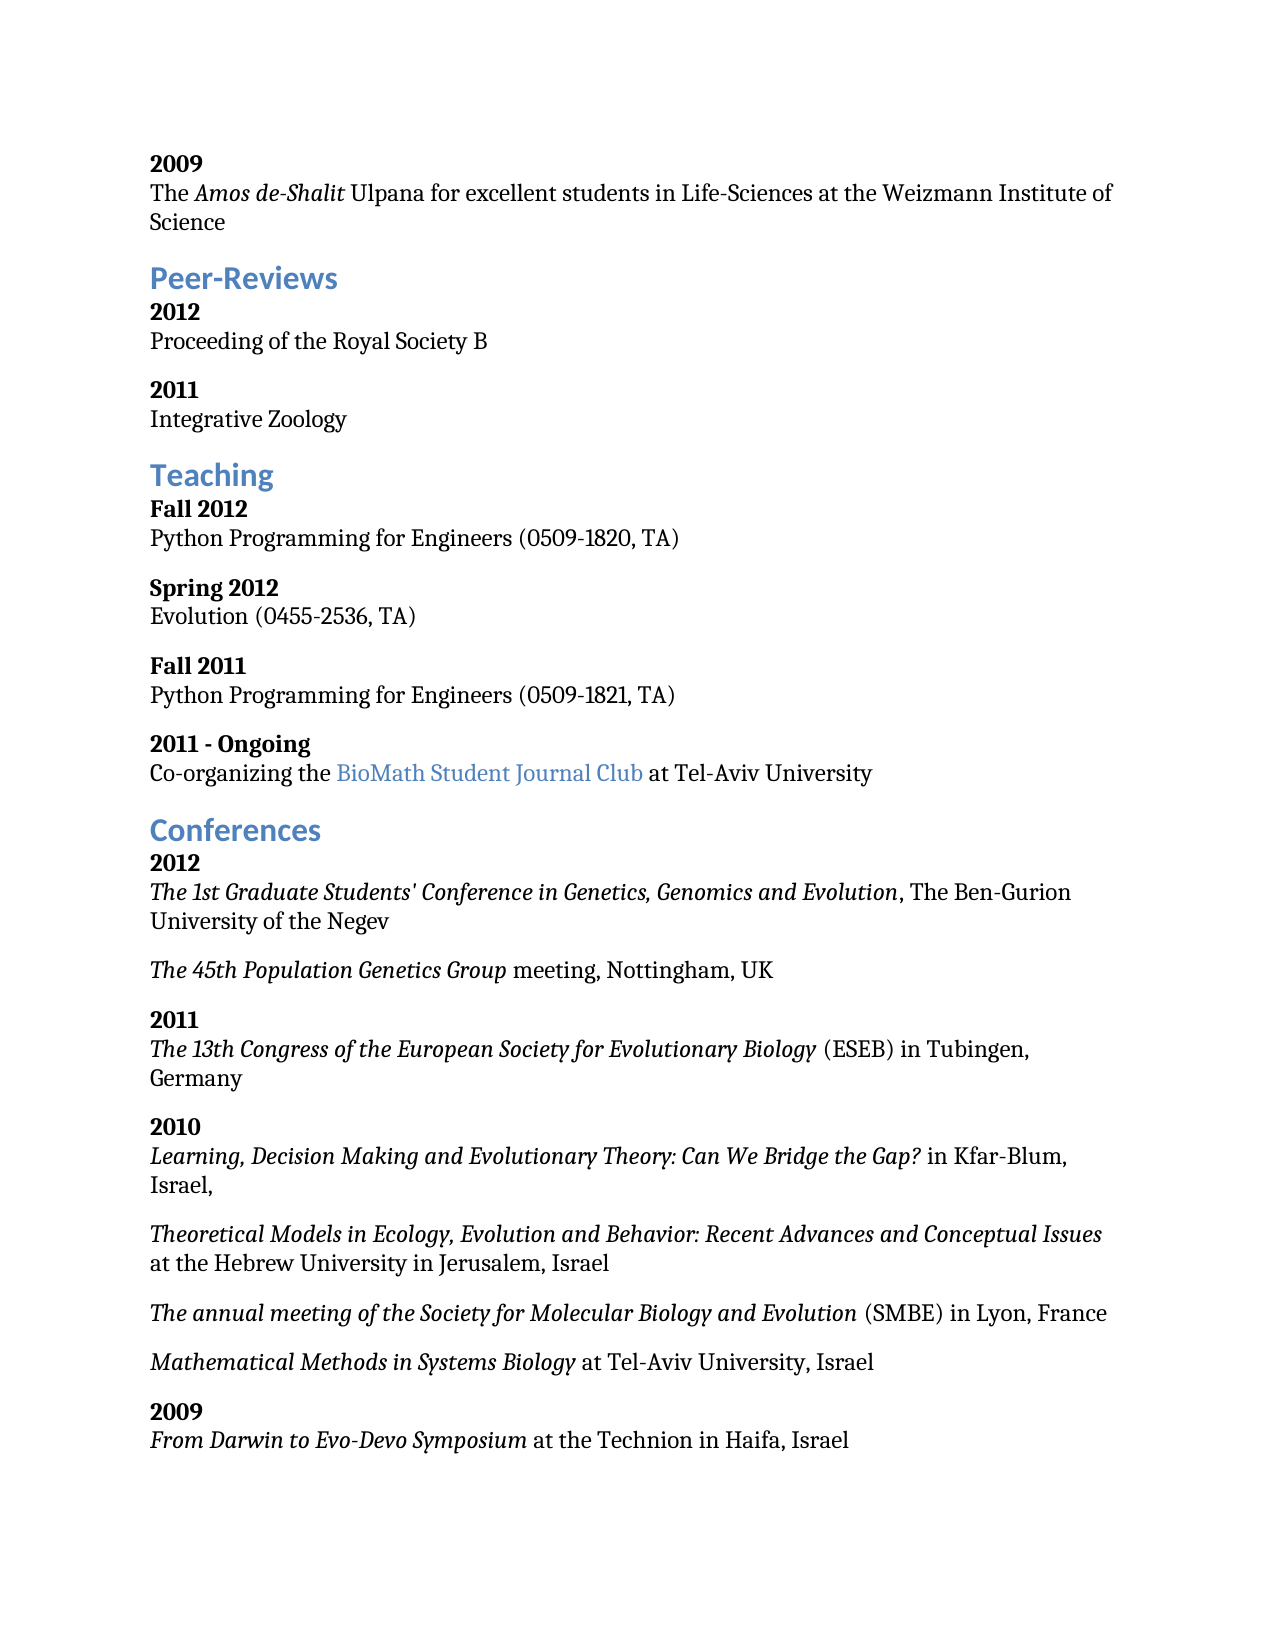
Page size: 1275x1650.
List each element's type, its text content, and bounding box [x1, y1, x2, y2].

text Learning, Decision Making and Evolutionary Theory: Can We Bridge the Gap? in Kfar-Blum, Israel, [150, 1142, 1125, 1199]
text Fall 2011 [150, 652, 1125, 681]
subtitle Conferences [150, 808, 1125, 849]
subtitle Teaching [150, 454, 1125, 495]
text The 13th Congress of the European Society for Evolutionary Biology (ESEB) in Tubingen, Germany [150, 1035, 1125, 1092]
text The 45th Population Genetics Group meeting, Nottingham, UK [150, 956, 1125, 985]
text 2010 [150, 1113, 1125, 1142]
text Integrative Zoology [150, 405, 1125, 434]
text Proceeding of the Royal Society B [150, 327, 1125, 355]
text The annual meeting of the Society for Molecular Biology and Evolution (SMBE) in Lyon, France [150, 1298, 1125, 1327]
text Theoretical Models in Ecology, Evolution and Behavior: Recent Advances and Conceptual Issues at the Hebrew University in Jerusalem, Israel [150, 1220, 1125, 1278]
text Python Programming for Engineers (0509-1820, TA) [150, 524, 1125, 553]
text 2012 [150, 298, 1125, 327]
text The Amos de-Shalit Ulpana for excellent students in Life-Sciences at the Weizmann Institute of Science [150, 179, 1125, 236]
text Evolution (0455-2536, TA) [150, 602, 1125, 631]
text 2009 [150, 150, 1125, 179]
text 2011 - Ongoing [150, 730, 1125, 759]
text From Darwin to Evo-Devo Symposium at the Technion in Haifa, Israel [150, 1426, 1125, 1455]
text 2011 [150, 376, 1125, 405]
subtitle Peer-Reviews [150, 257, 1125, 298]
text Spring 2012 [150, 573, 1125, 602]
text 2011 [150, 1006, 1125, 1035]
text 2009 [150, 1398, 1125, 1426]
text Fall 2012 [150, 495, 1125, 524]
text 2012 [150, 849, 1125, 878]
text Mathematical Methods in Systems Biology at Tel-Aviv University, Israel [150, 1348, 1125, 1377]
text Python Programming for Engineers (0509-1821, TA) [150, 681, 1125, 709]
text The 1st Graduate Students' Conference in Genetics, Genomics and Evolution, The Ben-Gurion University of the Negev [150, 878, 1125, 936]
text Co-organizing the BioMath Student Journal Club at Tel-Aviv University [150, 759, 1125, 788]
